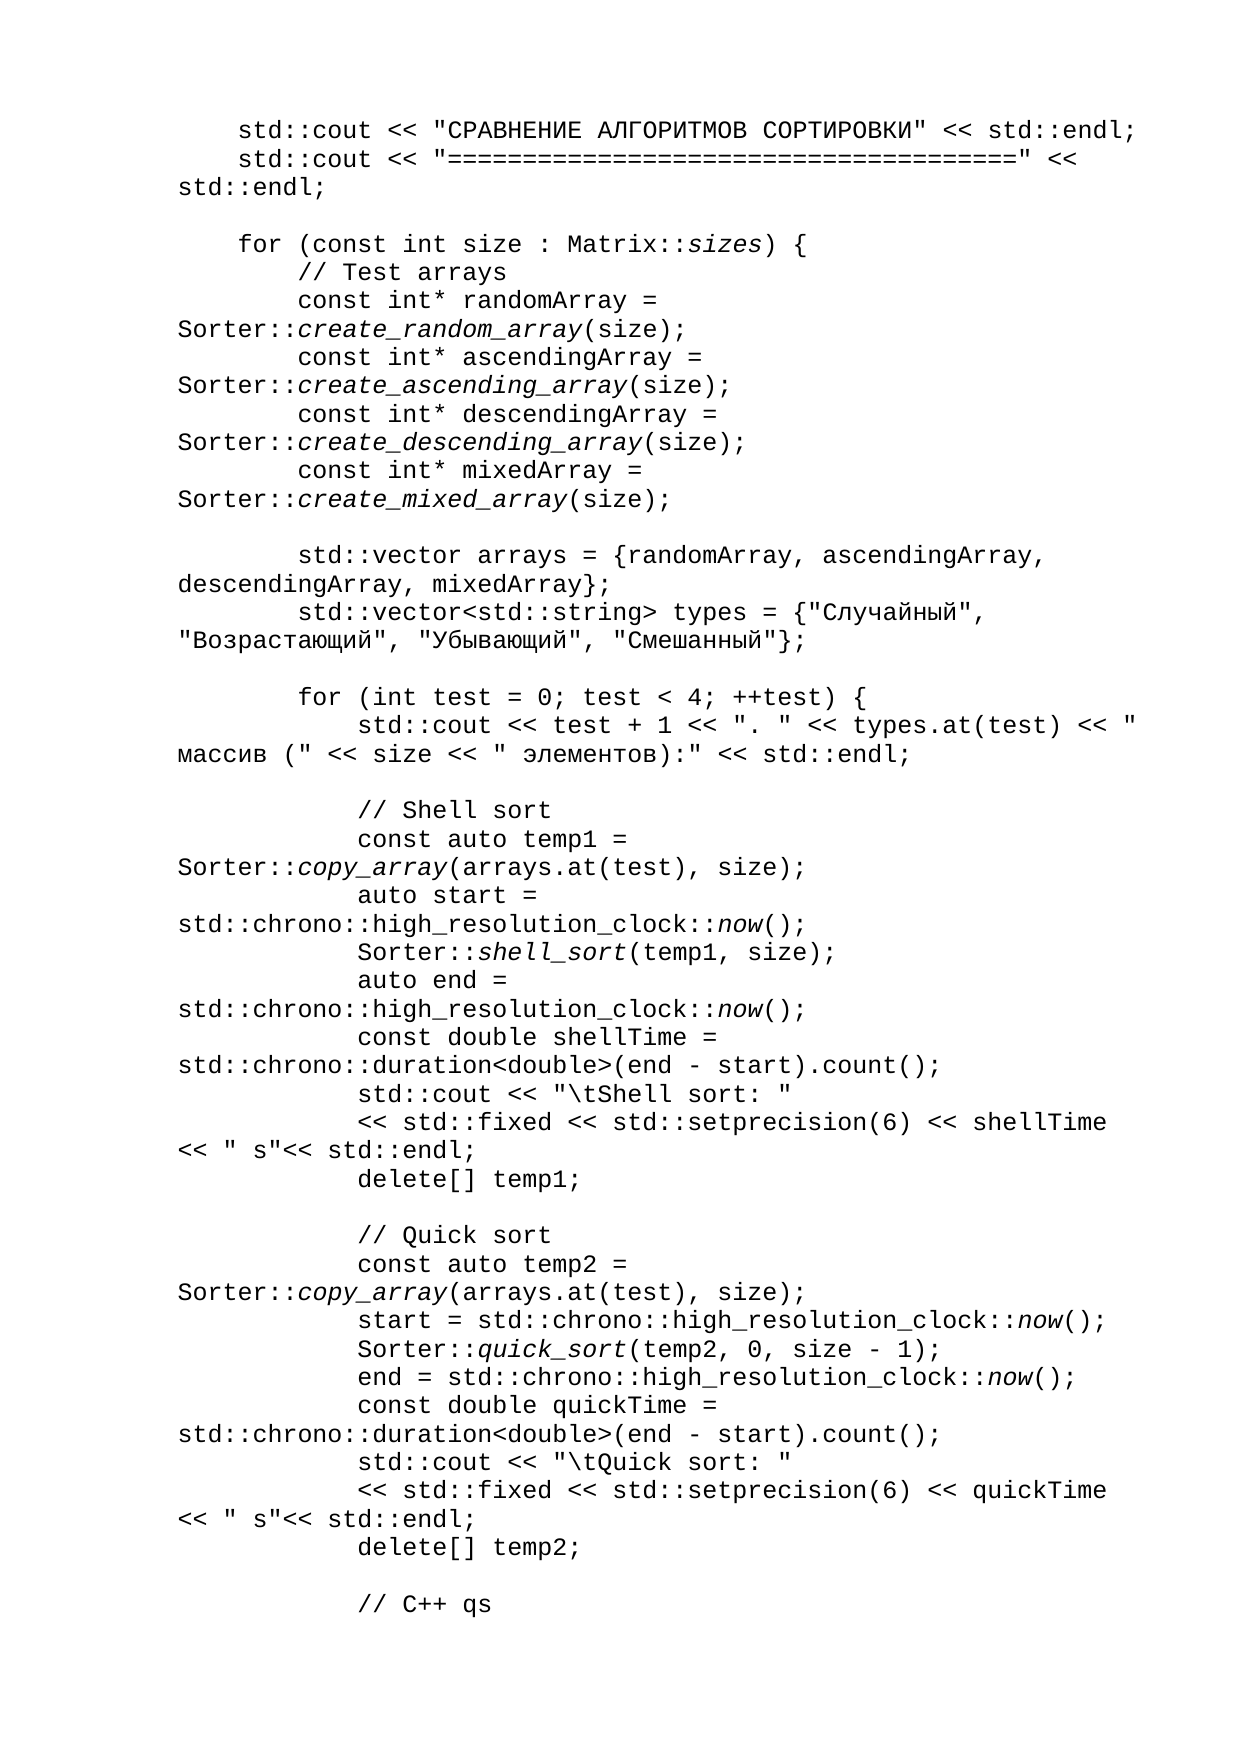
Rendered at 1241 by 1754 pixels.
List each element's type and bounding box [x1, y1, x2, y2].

text [177, 118, 1152, 1620]
